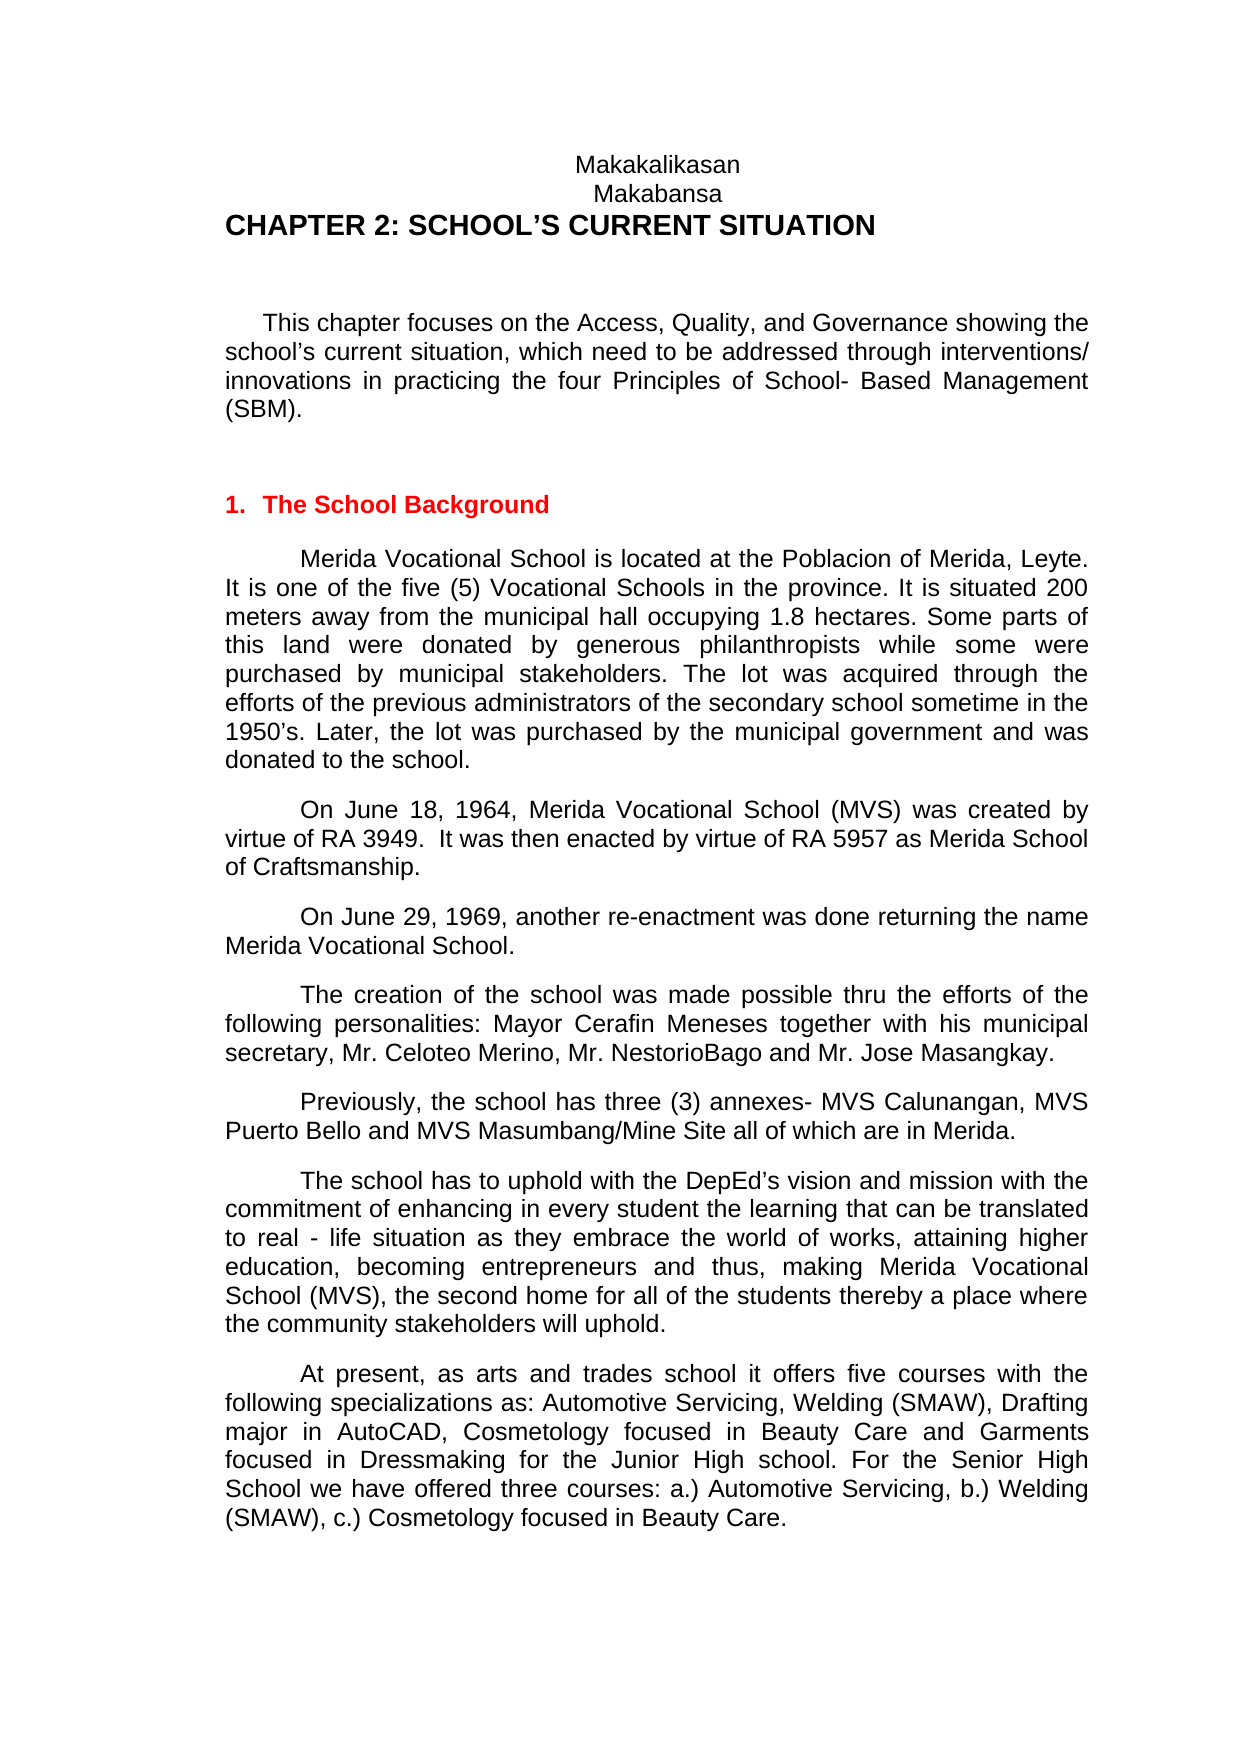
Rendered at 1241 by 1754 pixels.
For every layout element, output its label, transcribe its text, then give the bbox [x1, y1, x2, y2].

text The creation of the school was made possible thru the efforts of the following personalities: Mayor Cerafin Meneses together with his municipal secretary, Mr. Celoteo Merino, Mr. NestorioBago and Mr. Jose Masangkay. [225, 980, 1090, 1067]
text At present, as arts and trades school it offers five courses with the following specializations as: Automotive Servicing, Welding (SMAW), Drafting major in AutoCAD, Cosmetology focused in Beauty Care and Garments focused in Dressmaking for the Junior High school. For the Senior High School we have offered three courses: a.) Automotive Servicing, b.) Welding (SMAW), c.) Cosmetology focused in Beauty Care. [225, 1359, 1090, 1532]
text The school has to uphold with the DepEd’s vision and mission with the commitment of enhancing in every student the learning that can be translated to real - life situation as they embrace the world of works, attaining higher education, becoming entrepreneurs and thus, making Merida Vocational School (MVS), the second home for all of the students thereby a place where the community stakeholders will uphold. [225, 1166, 1090, 1338]
text On June 18, 1964, Merida Vocational School (MVS) was created by virtue of RA 3949. It was then enacted by virtue of RA 5957 as Merida School of Craftsmanship. [225, 795, 1090, 881]
text Merida Vocational School is located at the Poblacion of Merida, Leyte. It is one of the five (5) Vocational Schools in the province. It is situated 200 meters away from the municipal hall occupying 1.8 hectares. Some parts of this land were donated by generous philanthropists while some were purchased by municipal stakeholders. The lot was acquired through the efforts of the previous administrators of the secondary school sometime in the 1950’s. Later, the lot was purchased by the municipal government and was donated to the school. [225, 544, 1090, 774]
text Makakalikasan [225, 150, 1090, 179]
text Previously, the school has three (3) annexes- MVS Calunangan, MVS Puerto Bello and MVS Masumbang/Mine Site all of which are in Merida. [225, 1087, 1090, 1145]
text This chapter focuses on the Access, Quality, and Governance showing the school’s current situation, which need to be addressed through interventions/ innovations in practicing the four Principles of School- Based Management (SBM). [225, 308, 1090, 423]
text On June 29, 1969, another re-enactment was done returning the name Merida Vocational School. [225, 902, 1090, 959]
text Makabansa [225, 179, 1090, 207]
list The School Background [225, 490, 1090, 519]
text CHAPTER 2: SCHOOL’S CURRENT SITUATION [225, 207, 1090, 241]
